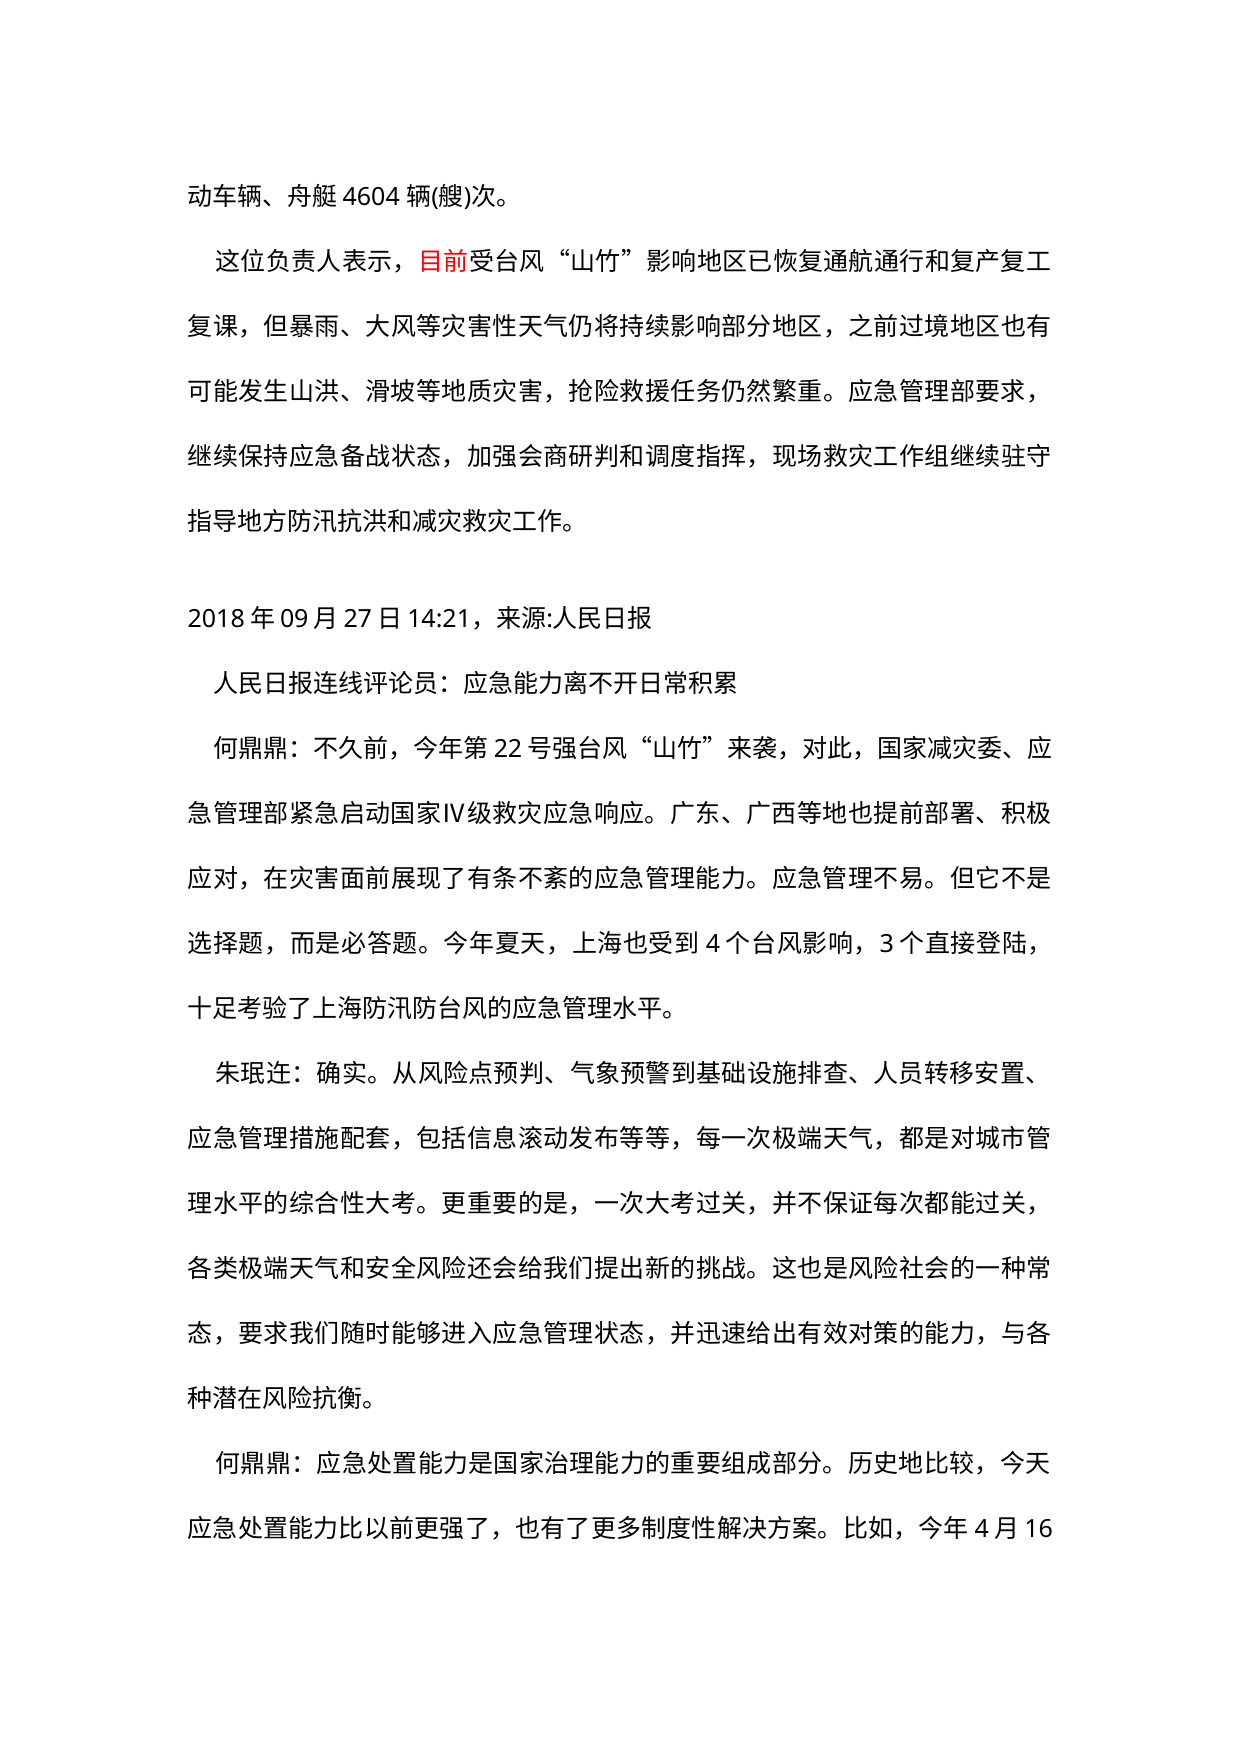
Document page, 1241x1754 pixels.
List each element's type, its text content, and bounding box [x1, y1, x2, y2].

text 这位负责人表示，目前受台风“山竹”影响地区已恢复通航通行和复产复工复课，但暴雨、大风等灾害性天气仍将持续影响部分地区，之前过境地区也有可能发生山洪、滑坡等地质灾害，抢险救援任务仍然繁重。应急管理部要求，继续保持应急备战状态，加强会商研判和调度指挥，现场救灾工作组继续驻守指导地方防汛抗洪和减灾救灾工作。 [187, 227, 1053, 552]
text 2018年09月27日14:21，来源:人民日报 [187, 584, 1053, 649]
text 朱珉迕：确实。从风险点预判、气象预警到基础设施排查、人员转移安置、应急管理措施配套，包括信息滚动发布等等，每一次极端天气，都是对城市管理水平的综合性大考。更重要的是，一次大考过关，并不保证每次都能过关，各类极端天气和安全风险还会给我们提出新的挑战。这也是风险社会的一种常态，要求我们随时能够进入应急管理状态，并迅速给出有效对策的能力，与各种潜在风险抗衡。 [187, 1039, 1053, 1429]
text 何鼎鼎：不久前，今年第22号强台风“山竹”来袭，对此，国家减灾委、应急管理部紧急启动国家Ⅳ级救灾应急响应。广东、广西等地也提前部署、积极应对，在灾害面前展现了有条不紊的应急管理能力。应急管理不易。但它不是选择题，而是必答题。今年夏天，上海也受到4个台风影响，3个直接登陆，十足考验了上海防汛防台风的应急管理水平。 [187, 714, 1053, 1039]
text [187, 162, 1053, 227]
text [187, 1429, 1053, 1559]
text 人民日报连线评论员：应急能力离不开日常积累 [187, 649, 1053, 714]
